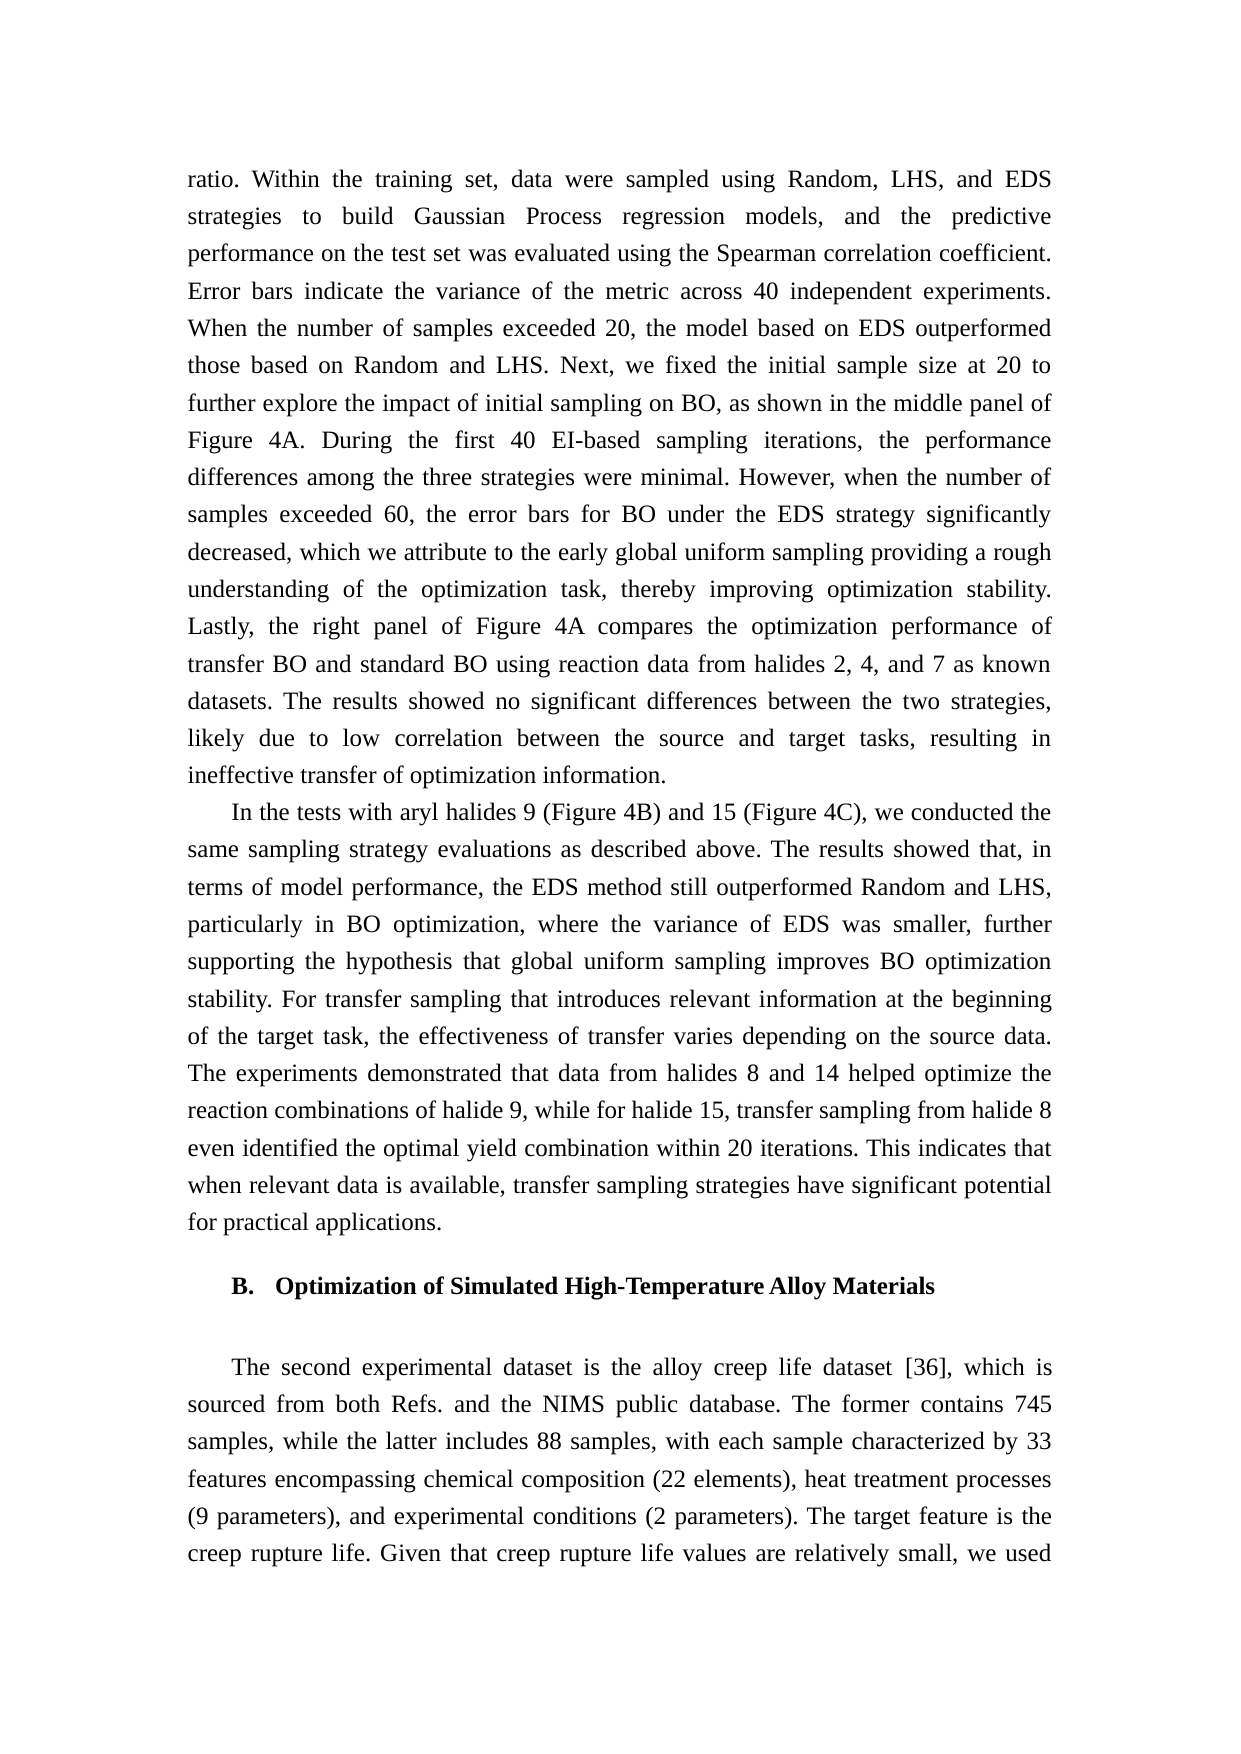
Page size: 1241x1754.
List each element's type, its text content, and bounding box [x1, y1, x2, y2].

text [187, 1350, 1053, 1569]
subtitle Optimization of Simulated High-Temperature Alloy Materials [187, 1269, 1053, 1302]
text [187, 162, 1053, 791]
text In the tests with aryl halides 9 (Figure 4B) and 15 (Figure 4C), we conducted the same sampling strategy evaluations as described above. The results showed that, in terms of model performance, the EDS method still outperformed Random and LHS, particularly in BO optimization, where the variance of EDS was smaller, further supporting the hypothesis that global uniform sampling improves BO optimization stability. For transfer sampling that introduces relevant information at the beginning of the target task, the effectiveness of transfer varies depending on the source data. The experiments demonstrated that data from halides 8 and 14 helped optimize the reaction combinations of halide 9, while for halide 15, transfer sampling from halide 8 even identified the optimal yield combination within 20 iterations. This indicates that when relevant data is available, transfer sampling strategies have significant potential for practical applications. [187, 795, 1053, 1238]
